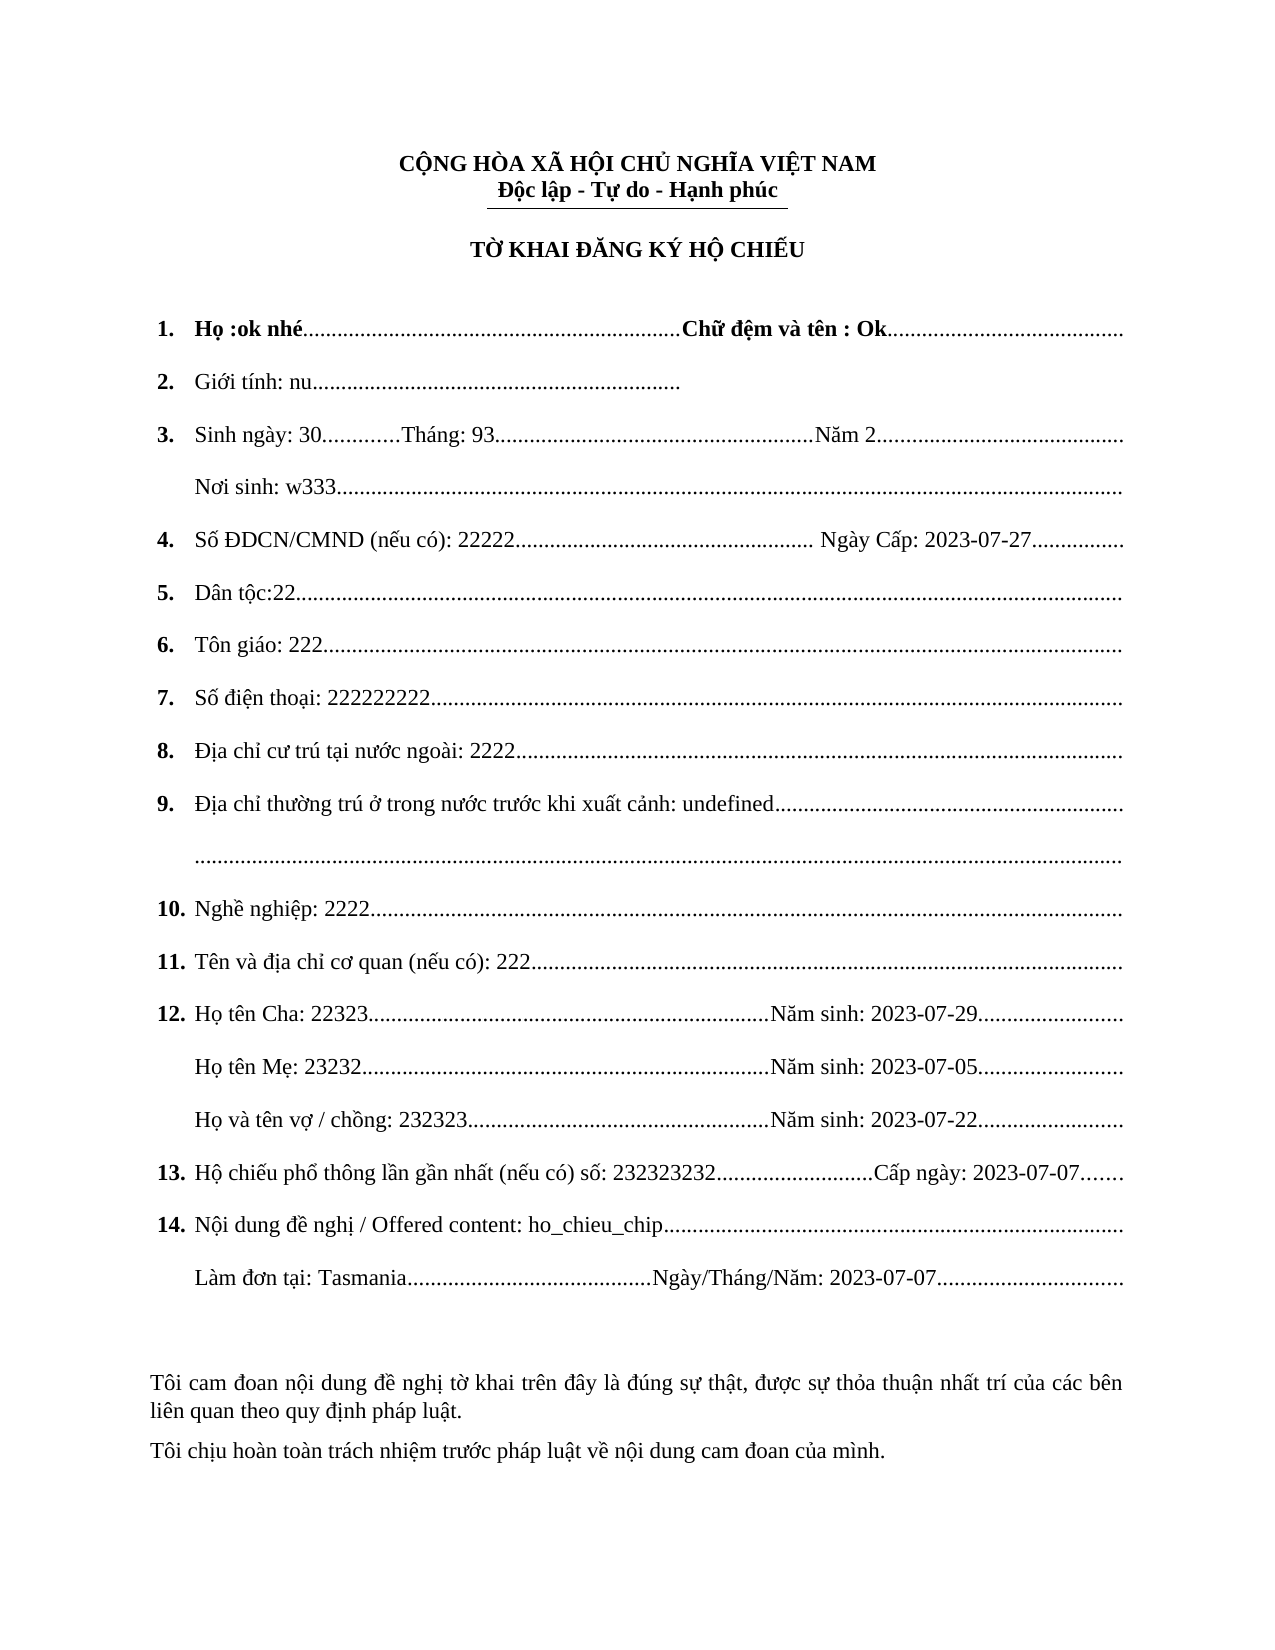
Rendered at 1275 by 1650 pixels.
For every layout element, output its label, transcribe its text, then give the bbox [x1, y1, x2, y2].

text Tôi cam đoan nội dung đề nghị tờ khai trên đây là đúng sự thật, được sự thỏa thuận nhất trí của các bên liên quan theo quy định pháp luật. [150, 1369, 1125, 1423]
list Số điện thoại: 222222222 [157, 684, 1125, 711]
list Số ĐDCN/CMND (nếu có): 22222 Ngày Cấp: 2023-07-27 [157, 526, 1125, 552]
list Tôn giáo: 222 [157, 632, 1125, 658]
list Địa chỉ thường trú ở trong nước trước khi xuất cảnh: undefined [157, 790, 1125, 869]
list Giới tính: nu [157, 368, 1125, 394]
text TỜ KHAI ĐĂNG KÝ HỘ CHIẾU [150, 233, 1125, 263]
list Nội dung đề nghị / Offered content: ho_chieu_chip [157, 1211, 1125, 1238]
list Tên và địa chỉ cơ quan (nếu có): 222 [157, 948, 1125, 974]
text Tôi chịu hoàn toàn trách nhiệm trước pháp luật về nội dung cam đoan của mình. [150, 1437, 1125, 1463]
list Nơi sinh: w333 [194, 473, 1125, 500]
list Họ :ok nhé Chữ đệm và tên : Ok [157, 315, 1125, 342]
list Địa chỉ cư trú tại nước ngoài: 2222 [157, 737, 1125, 763]
list Dân tộc:22 [157, 579, 1125, 605]
list Sinh ngày: 30 Tháng: 93 Năm 2 [157, 421, 1125, 447]
list Họ tên Mẹ: 23232 Năm sinh: 2023-07-05 [194, 1053, 1125, 1079]
text Độc lập - Tự do - Hạnh phúc [150, 176, 1125, 203]
list Họ và tên vợ / chồng: 232323 Năm sinh: 2023-07-22 [194, 1106, 1125, 1132]
text CỘNG HÒA XÃ HỘI CHỦ NGHĨA VIỆT NAM [150, 150, 1125, 176]
list Hộ chiếu phổ thông lần gần nhất (nếu có) số: 232323232 Cấp ngày: 2023-07-07 [157, 1159, 1125, 1185]
list Họ tên Cha: 22323 Năm sinh: 2023-07-29 [157, 1001, 1125, 1027]
list Nghề nghiệp: 2222 [157, 895, 1125, 921]
list Làm đơn tại: Tasmania Ngày/Tháng/Năm: 2023-07-07 [194, 1264, 1125, 1290]
